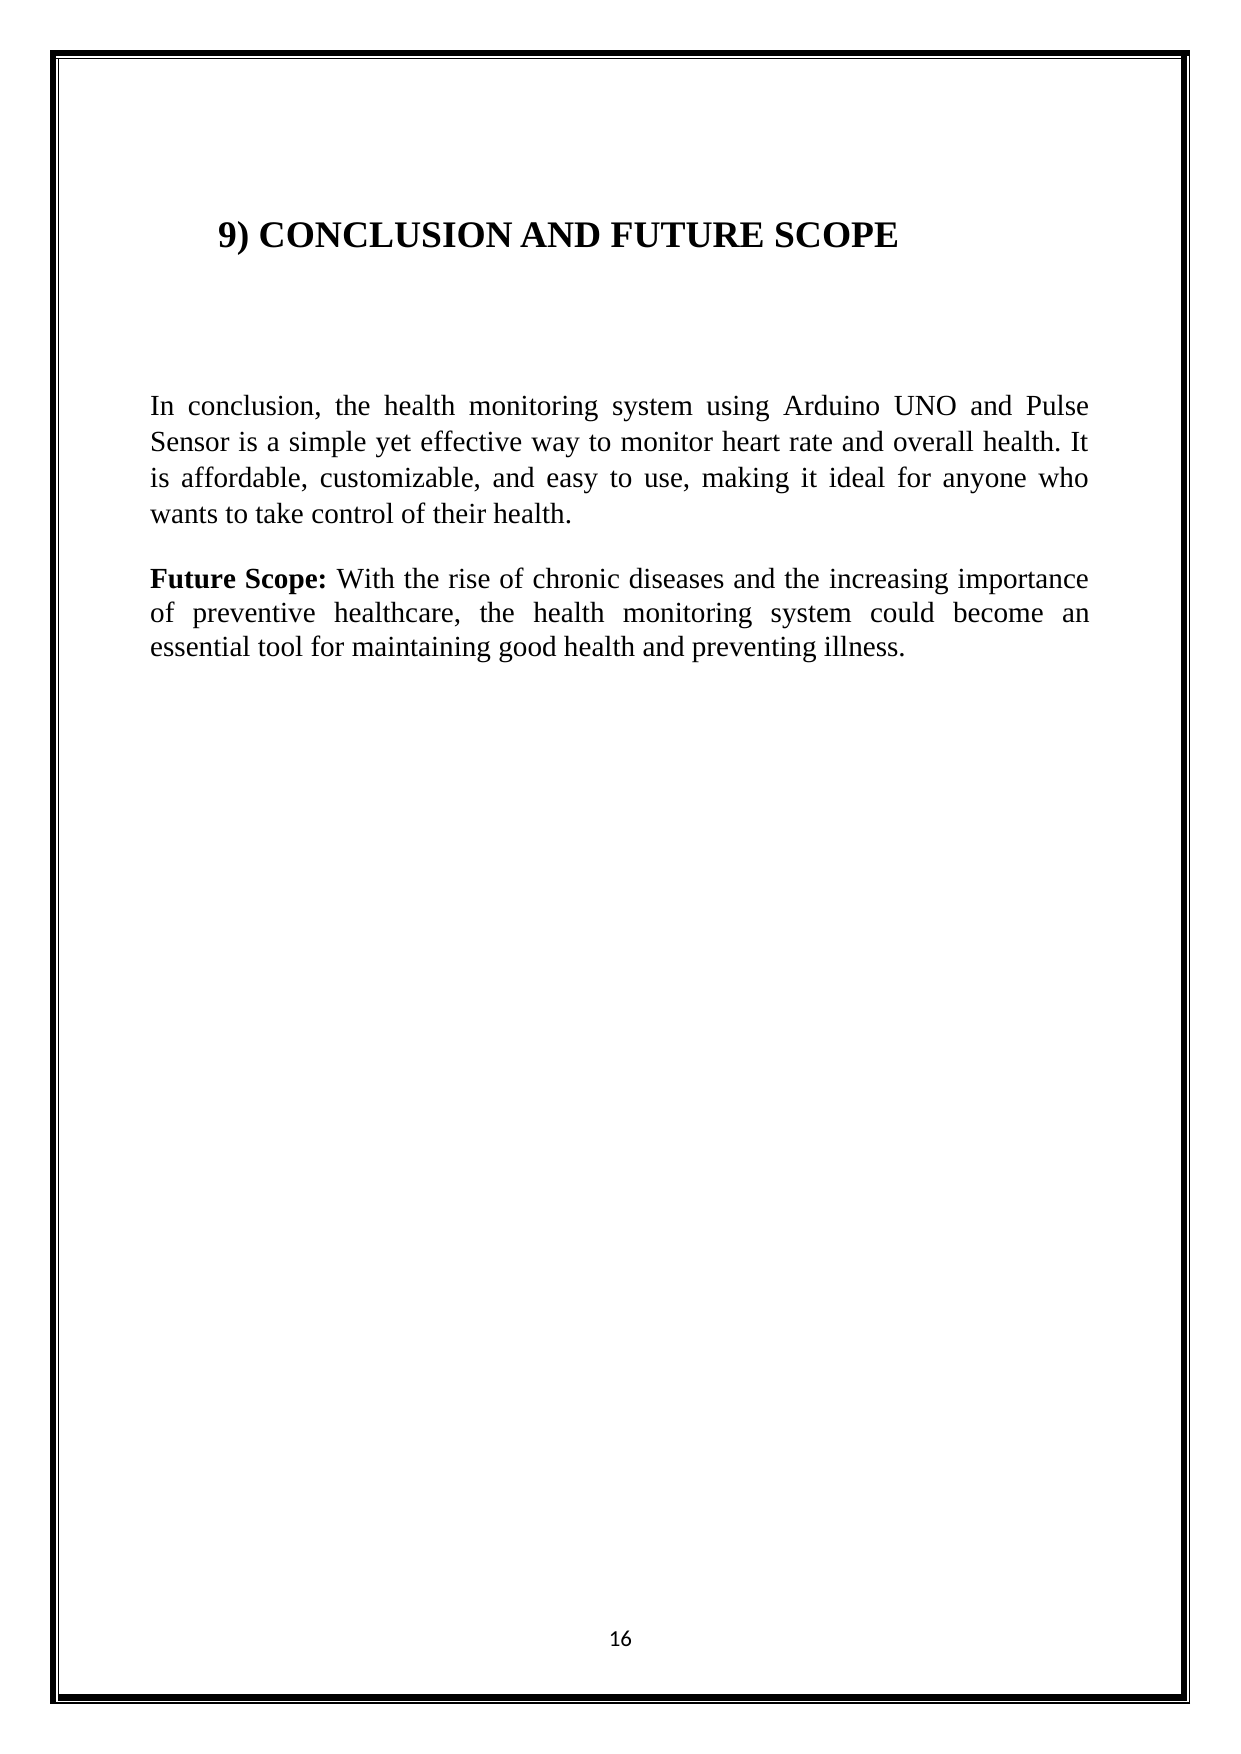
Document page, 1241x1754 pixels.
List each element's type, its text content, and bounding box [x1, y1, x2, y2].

text 9) CONCLUSION AND FUTURE SCOPE [150, 213, 1090, 316]
text Future Scope: With the rise of chronic diseases and the increasing importance of preventive healthcare, the health monitoring system could become an essential tool for maintaining good health and preventing illness. [150, 562, 1090, 662]
text In conclusion, the health monitoring system using Arduino UNO and Pulse Sensor is a simple yet effective way to monitor heart rate and overall health. It is affordable, customizable, and easy to use, making it ideal for anyone who wants to take control of their health. [150, 388, 1090, 530]
